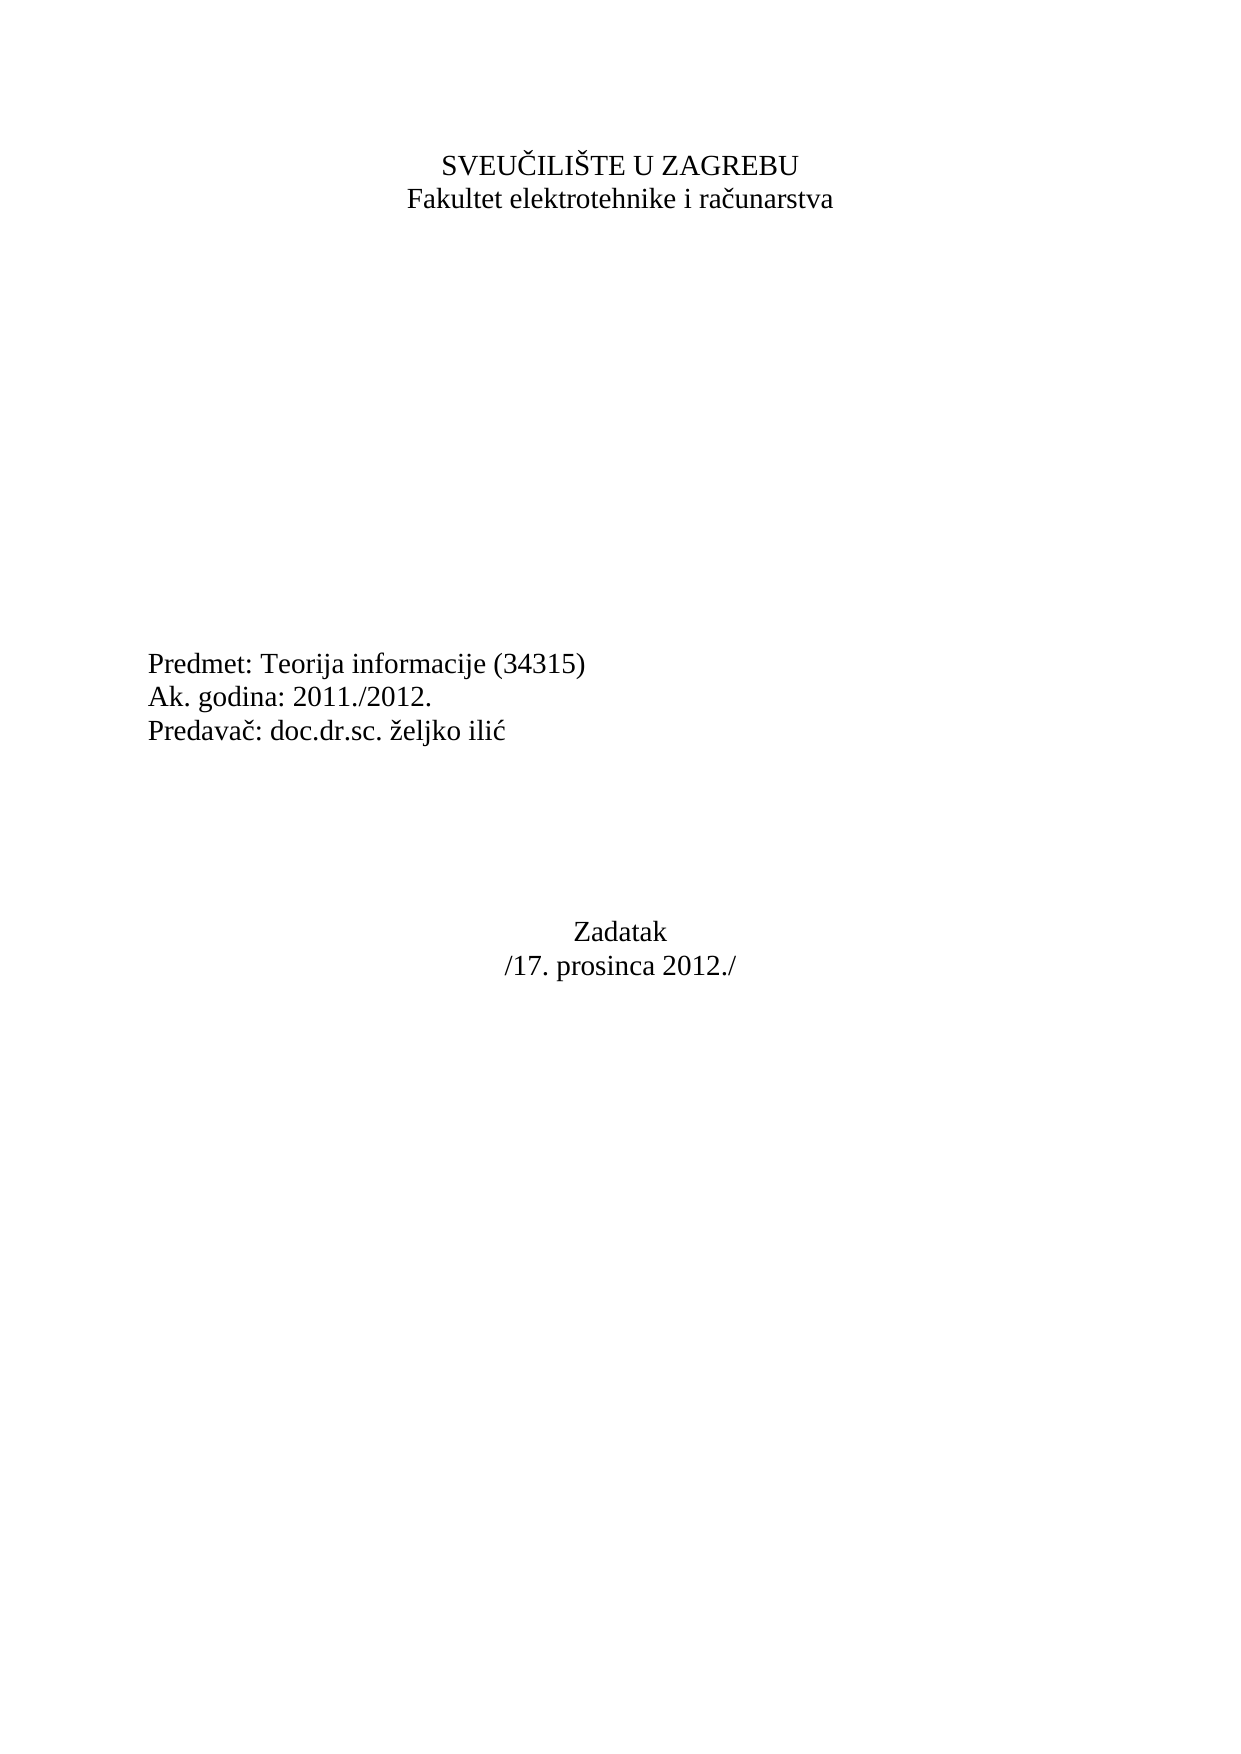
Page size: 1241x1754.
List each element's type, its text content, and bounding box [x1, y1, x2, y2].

text Ak. godina: 2011./2012. [148, 679, 1093, 713]
text Zadatak [148, 914, 1093, 948]
text Predavač: doc.dr.sc. željko ilić [148, 713, 1093, 747]
text /17. prosinca 2012./ [148, 948, 1093, 981]
text SVEUČILIŠTE U ZAGREBU [148, 148, 1093, 181]
text Predmet: Teorija informacije (34315) [148, 646, 1093, 679]
text Fakultet elektrotehnike i računarstva [148, 181, 1093, 215]
